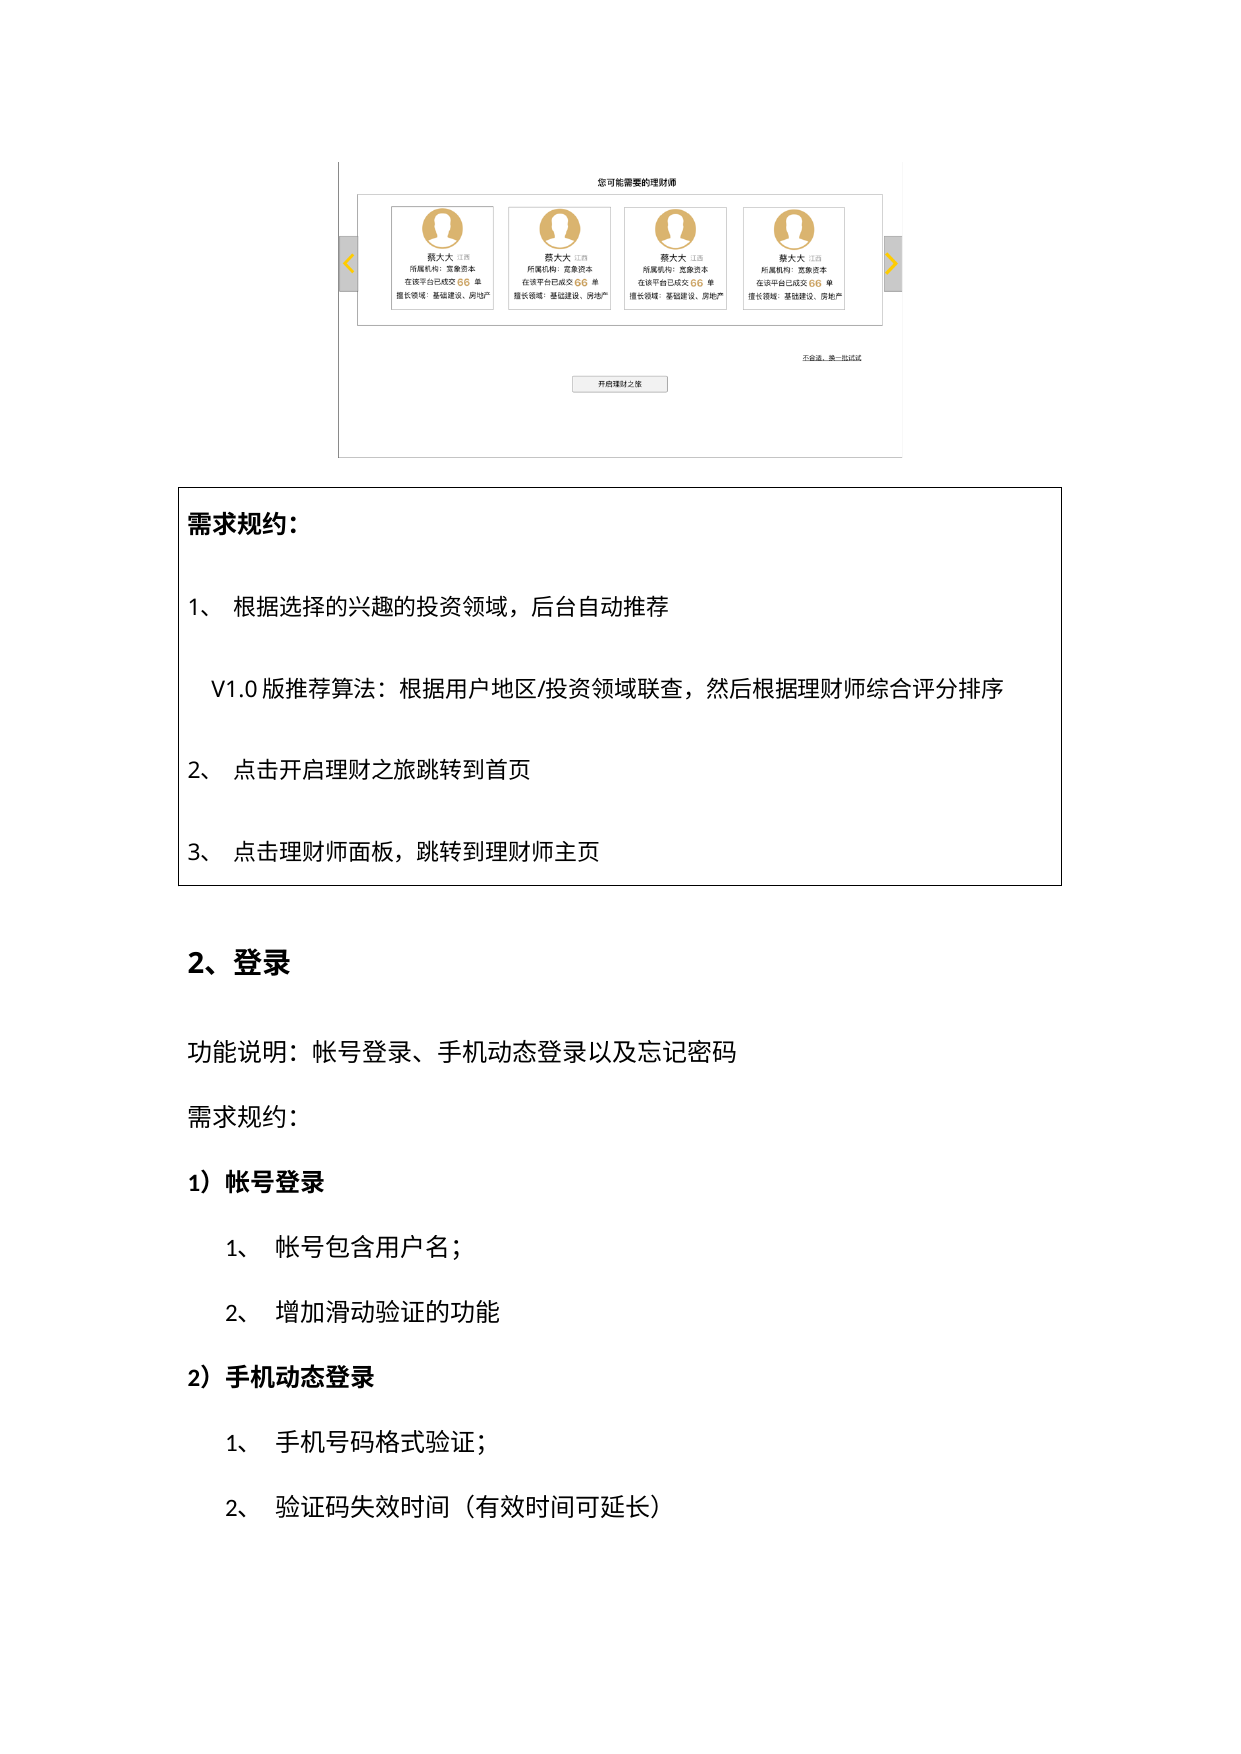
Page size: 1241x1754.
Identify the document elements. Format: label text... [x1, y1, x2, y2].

subtitle 登录 [187, 928, 1053, 993]
list 点击开启理财之旅跳转到首页 [179, 733, 1061, 802]
list 验证码失效时间（有效时间可延长） [225, 1473, 1053, 1538]
text 1）帐号登录 [187, 1148, 1053, 1213]
text 需求规约： [187, 1083, 1053, 1148]
list 点击理财师面板，跳转到理财师主页 [179, 815, 1061, 885]
text V1.0版推荐算法：根据用户地区/投资领域联查，然后根据理财师综合评分排序 [179, 652, 1061, 720]
picture [338, 162, 903, 458]
list 根据选择的兴趣的投资领域，后台自动推荐 [179, 570, 1061, 638]
list 增加滑动验证的功能 [225, 1278, 1053, 1343]
text 需求规约： [179, 488, 1061, 555]
text 功能说明：帐号登录、手机动态登录以及忘记密码 [187, 1018, 1053, 1083]
text 2）手机动态登录 [187, 1343, 1053, 1408]
list 手机号码格式验证； [225, 1408, 1053, 1473]
list 帐号包含用户名； [225, 1213, 1053, 1278]
